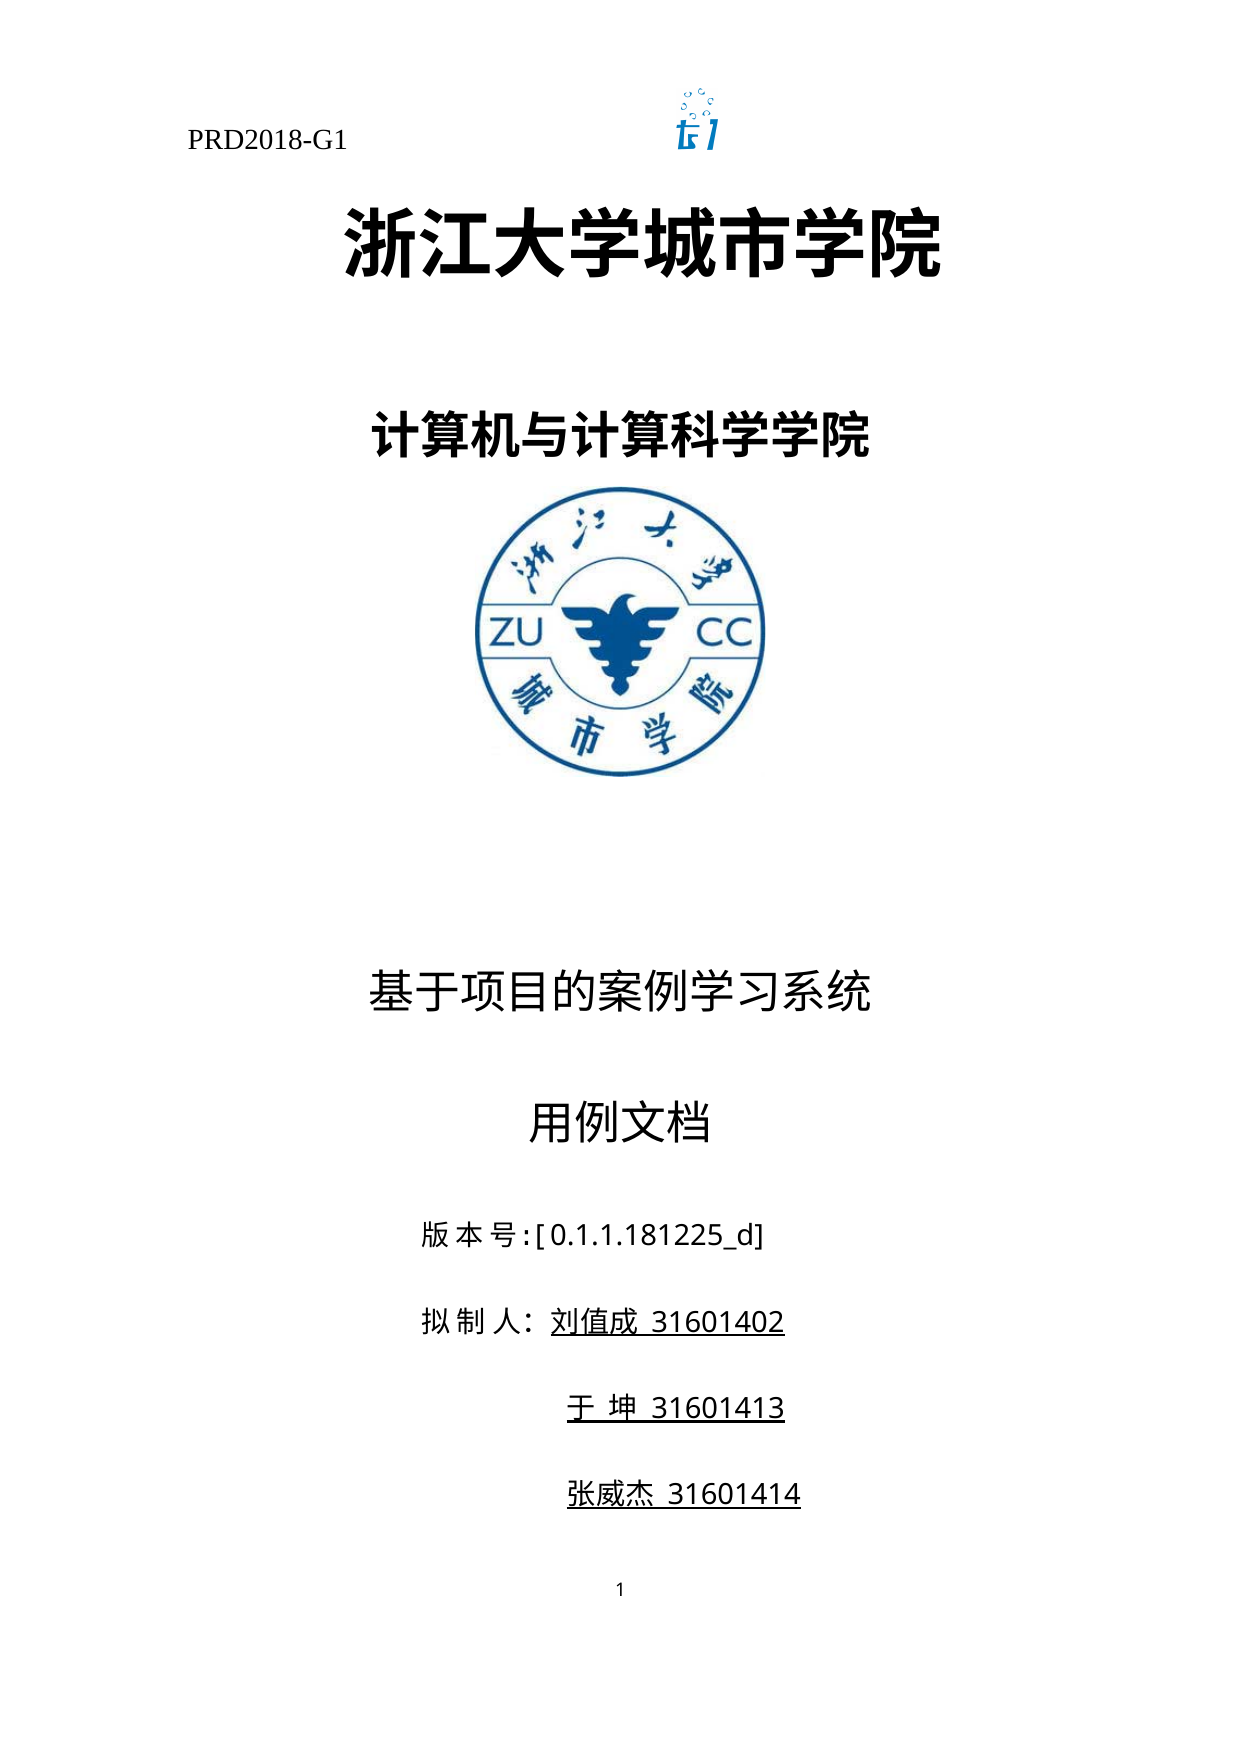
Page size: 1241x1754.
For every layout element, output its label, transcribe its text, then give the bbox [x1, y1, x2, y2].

text 版 本 号:[ 0.1.1.181225_d] [194, 1201, 1053, 1266]
text 于 坤 31601413 [187, 1373, 1053, 1438]
text 拟 制 人：刘值成 31601402 [187, 1287, 1053, 1352]
text 基于项目的案例学习系统 [187, 794, 1053, 1038]
picture [474, 486, 766, 777]
picture [676, 88, 719, 150]
text 浙江大学城市学院 [231, 173, 1053, 303]
text 用例文档 [187, 1071, 1053, 1168]
title 计算机与计算科学学院 [187, 383, 1053, 480]
text 张威杰 31601414 [187, 1459, 1053, 1524]
